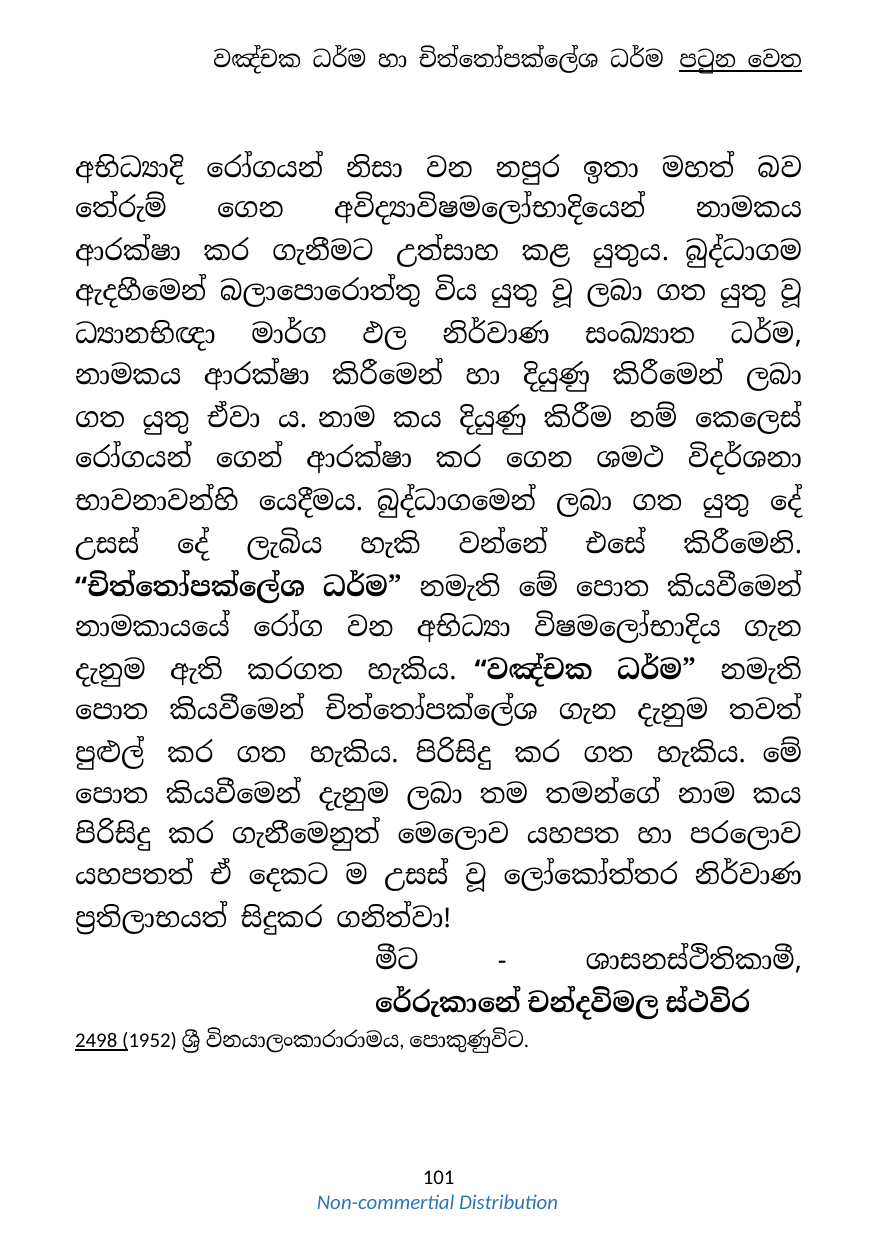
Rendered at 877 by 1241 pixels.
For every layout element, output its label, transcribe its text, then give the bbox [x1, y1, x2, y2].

text මීට - ශාසනස්ථිතිකාමී, රේරුකානේ චන්දවිමල ස්ථවිර [375, 941, 802, 1020]
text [75, 150, 802, 935]
text 2498 (1952) ශ්‍රී විනයාලංකාරාරාමය, පොකුණුවිට. [75, 1026, 802, 1054]
